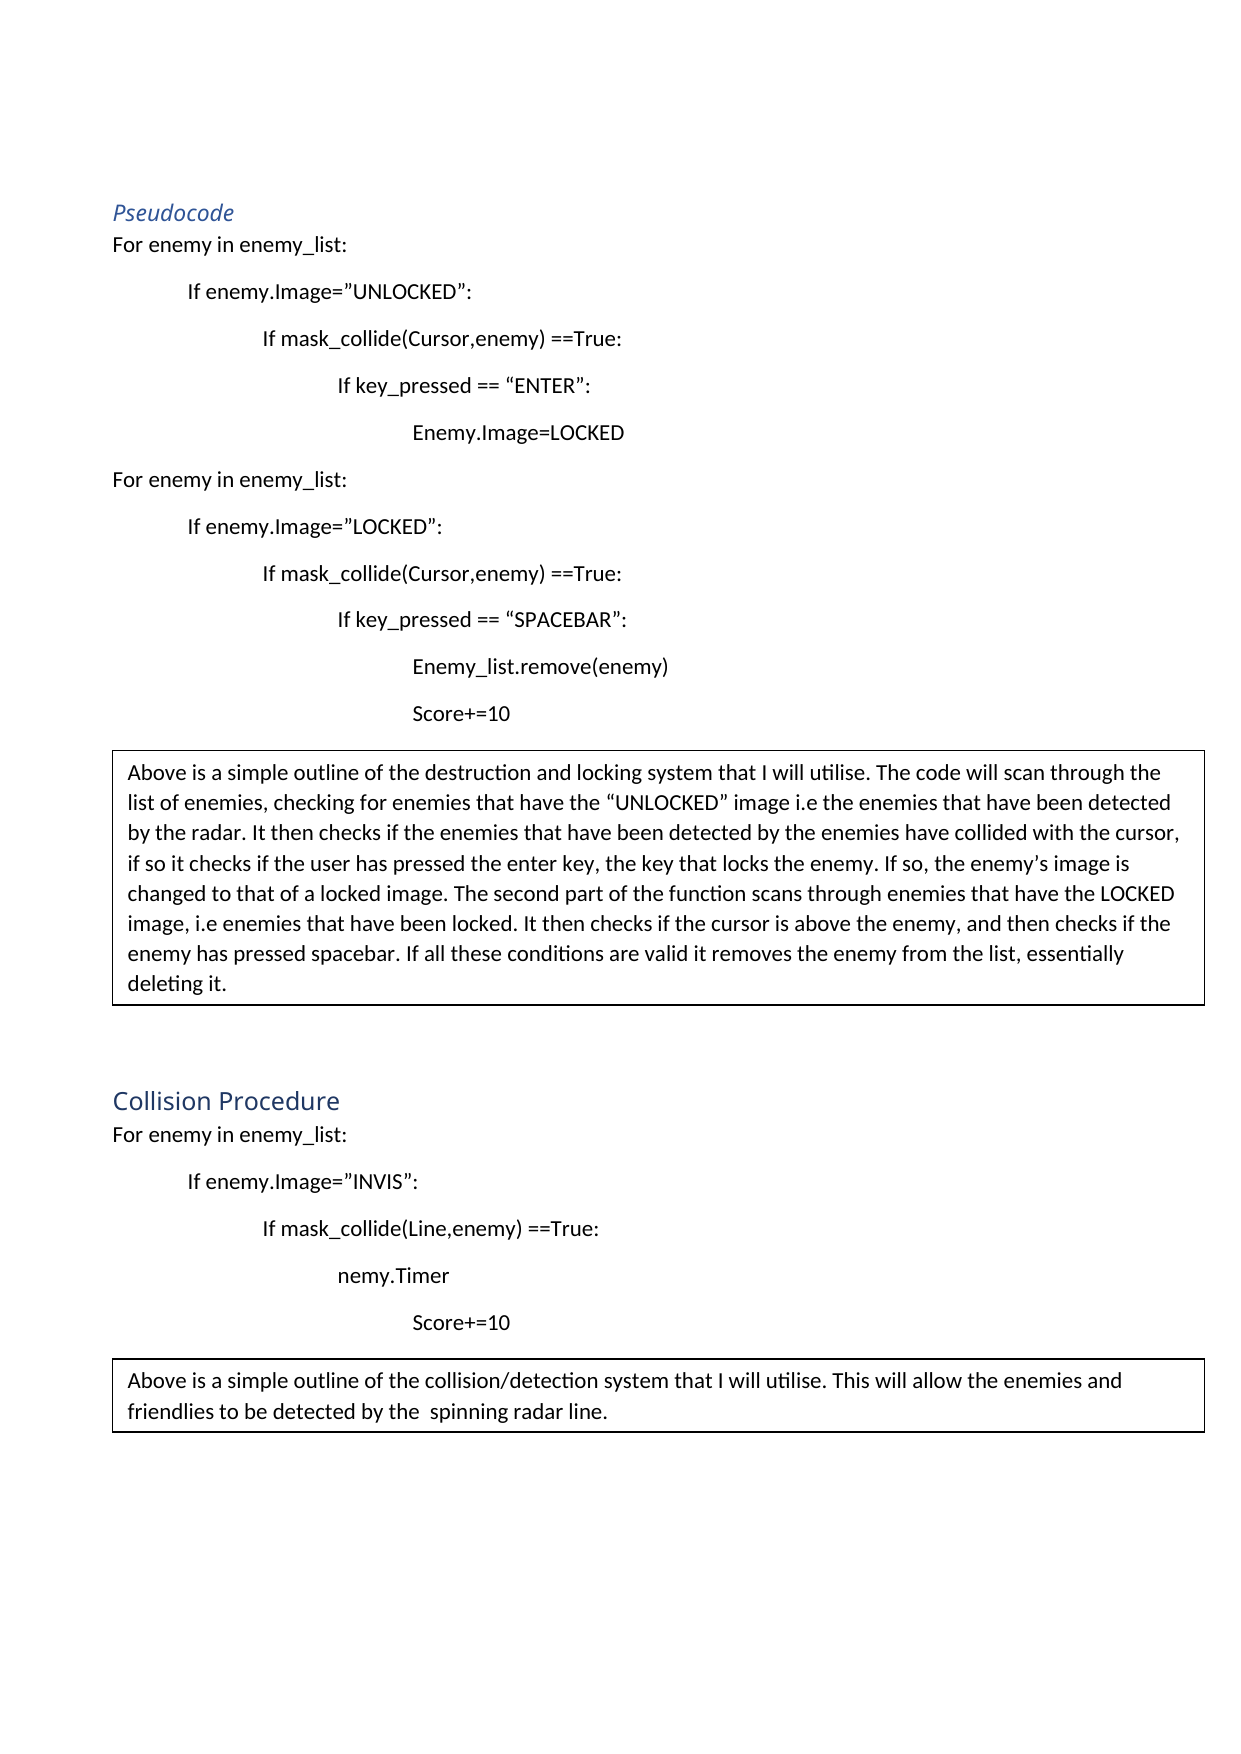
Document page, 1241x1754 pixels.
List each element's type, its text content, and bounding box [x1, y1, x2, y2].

text Enemy.Image=LOCKED [112, 418, 1128, 446]
text For enemy in enemy_list: [112, 465, 1128, 493]
text Enemy_list.remove(enemy) [112, 652, 1128, 681]
text Score+=10 [112, 699, 1128, 727]
subtitle Pseudocode [112, 197, 1128, 228]
text For enemy in enemy_list: [112, 1120, 1128, 1148]
text nemy.Timer [112, 1261, 1128, 1289]
text If enemy.Image=”INVIS”: [112, 1167, 1128, 1195]
text For enemy in enemy_list: [112, 231, 1128, 259]
text If mask_collide(Line,enemy) ==True: [112, 1214, 1128, 1242]
text If key_pressed == “ENTER”: [112, 371, 1128, 399]
text If enemy.Image=”UNLOCKED”: [112, 277, 1128, 306]
text Score+=10 [112, 1308, 1128, 1336]
text If mask_collide(Cursor,enemy) ==True: [112, 559, 1128, 587]
text If enemy.Image=”LOCKED”: [112, 512, 1128, 540]
text If key_pressed == “SPACEBAR”: [112, 606, 1128, 634]
text If mask_collide(Cursor,enemy) ==True: [112, 324, 1128, 352]
subtitle Collision Procedure [112, 1084, 1128, 1118]
